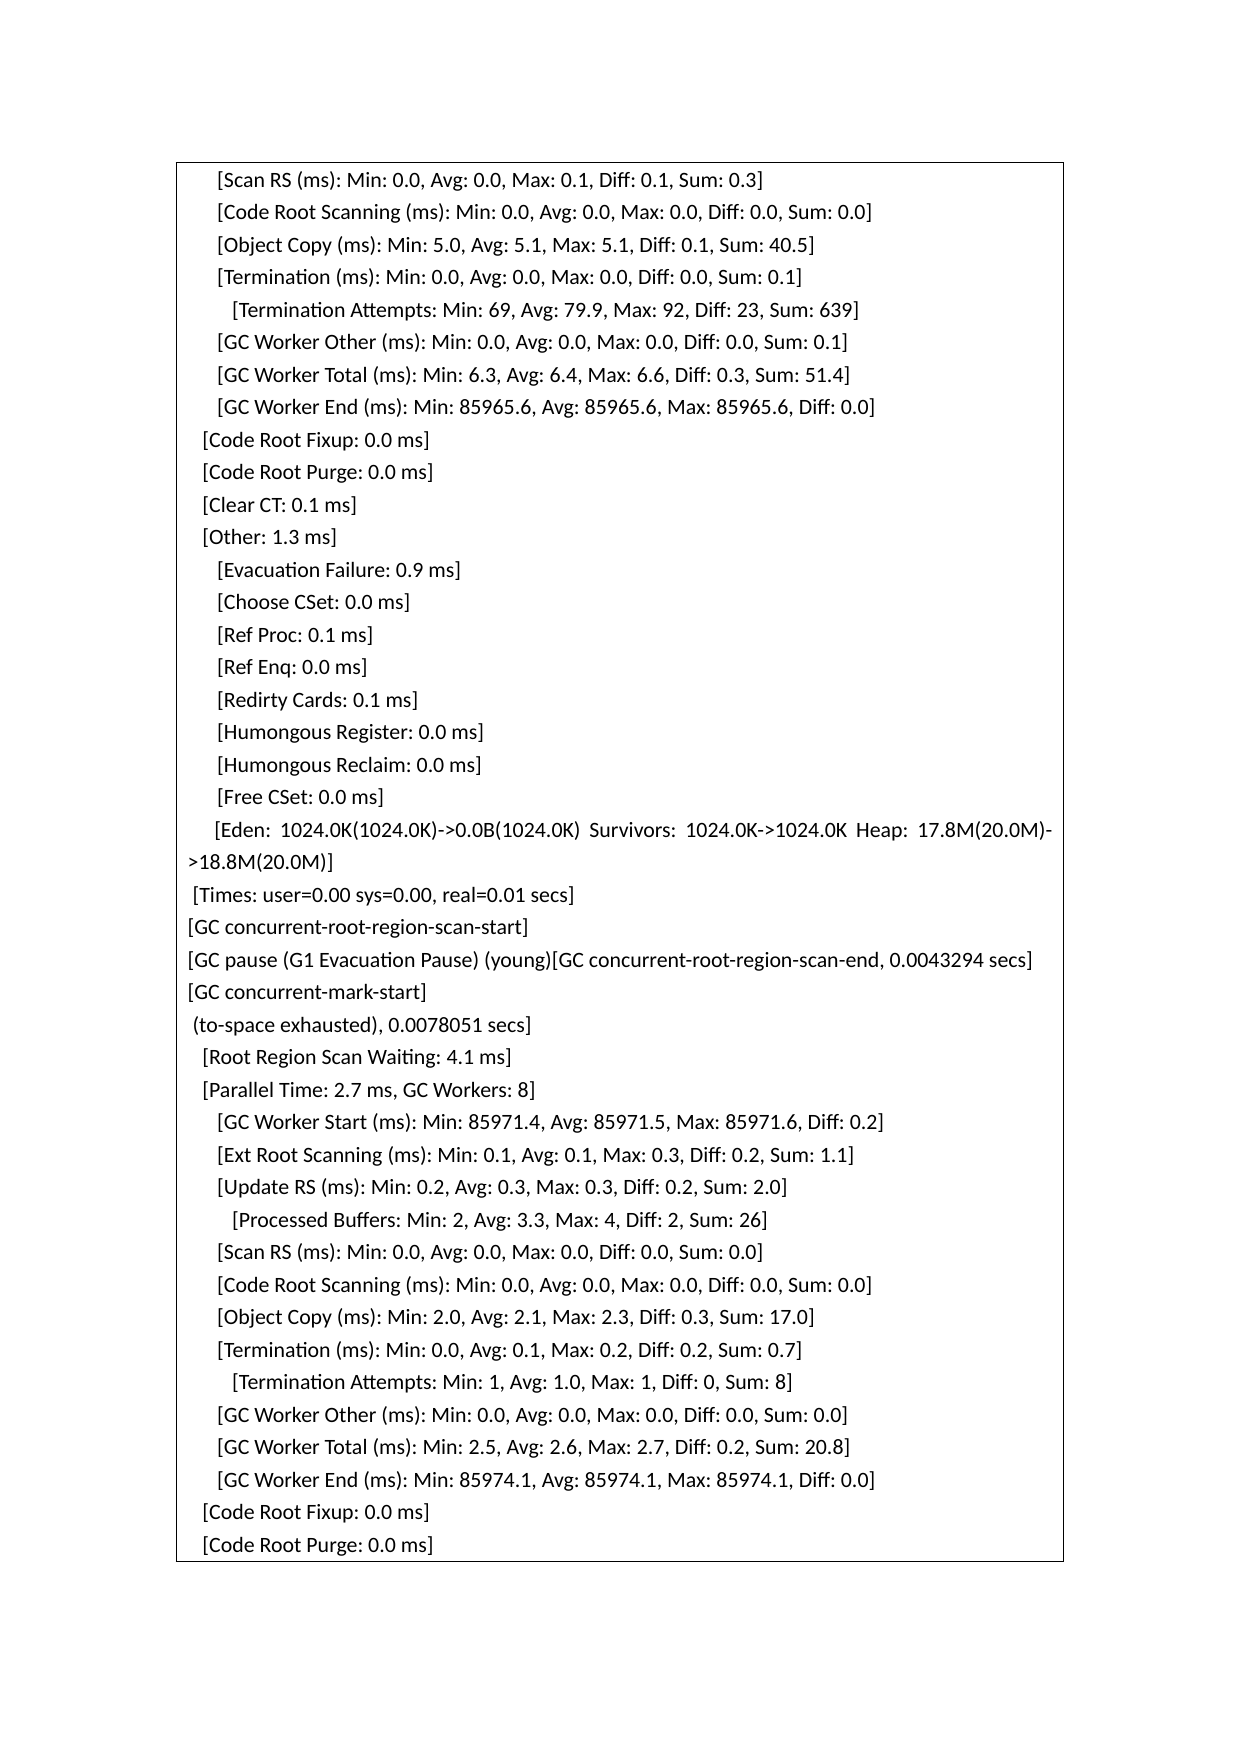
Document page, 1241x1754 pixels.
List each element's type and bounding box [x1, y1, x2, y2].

table_header [177, 163, 1063, 1561]
